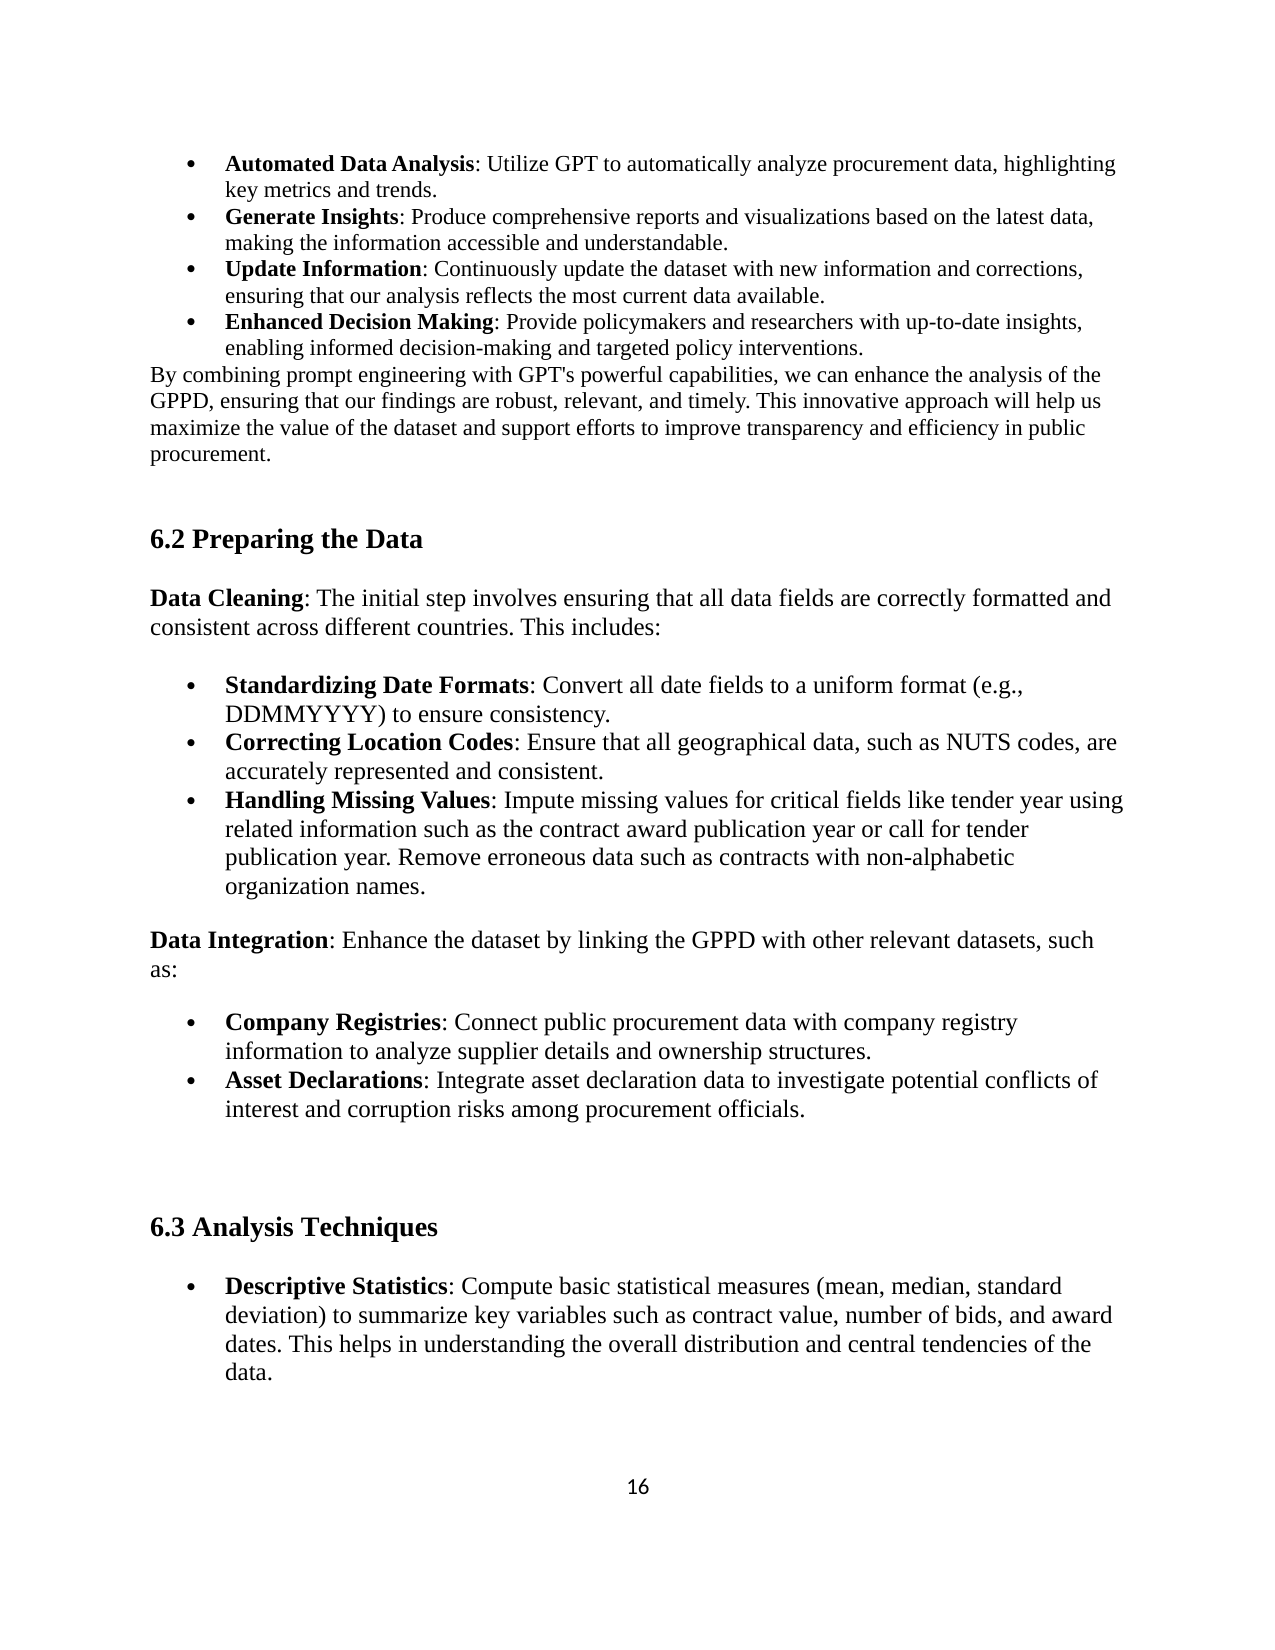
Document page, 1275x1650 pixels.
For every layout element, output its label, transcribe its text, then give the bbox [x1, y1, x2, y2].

list Standardizing Date Formats: Convert all date fields to a uniform format (e.g., DDMMYYYY) to ensure consistency. [187, 670, 1125, 727]
text 6.2 Preparing the Data [150, 522, 1125, 554]
list Update Information: Continuously update the dataset with new information and corrections, ensuring that our analysis reflects the most current data available. [187, 255, 1125, 308]
subtitle 6.3 Analysis Techniques [150, 1209, 1125, 1242]
list Automated Data Analysis: Utilize GPT to automatically analyze procurement data, highlighting key metrics and trends. [187, 150, 1125, 203]
list Enhanced Decision Making: Provide policymakers and researchers with up-to-date insights, enabling informed decision-making and targeted policy interventions. [187, 308, 1125, 361]
list Asset Declarations: Integrate asset declaration data to investigate potential conflicts of interest and corruption risks among procurement officials. [187, 1065, 1125, 1122]
text Data Integration: Enhance the dataset by linking the GPPD with other relevant datasets, such as: [150, 925, 1125, 982]
list Generate Insights: Produce comprehensive reports and visualizations based on the latest data, making the information accessible and understandable. [187, 203, 1125, 255]
list Descriptive Statistics: Compute basic statistical measures (mean, median, standard deviation) to summarize key variables such as contract value, number of bids, and award dates. This helps in understanding the overall distribution and central tendencies of the data. [187, 1271, 1125, 1386]
list Handling Missing Values: Impute missing values for critical fields like tender year using related information such as the contract award publication year or call for tender publication year. Remove erroneous data such as contracts with non-alphabetic organization names. [187, 785, 1125, 900]
list Correcting Location Codes: Ensure that all geographical data, such as NUTS codes, are accurately represented and consistent. [187, 727, 1125, 785]
list Company Registries: Connect public procurement data with company registry information to analyze supplier details and ownership structures. [187, 1007, 1125, 1065]
text Data Cleaning: The initial step involves ensuring that all data fields are correctly formatted and consistent across different countries. This includes: [150, 583, 1125, 641]
text By combining prompt engineering with GPT's powerful capabilities, we can enhance the analysis of the GPPD, ensuring that our findings are robust, relevant, and timely. This innovative approach will help us maximize the value of the dataset and support efforts to improve transparency and efficiency in public procurement. [150, 361, 1125, 466]
